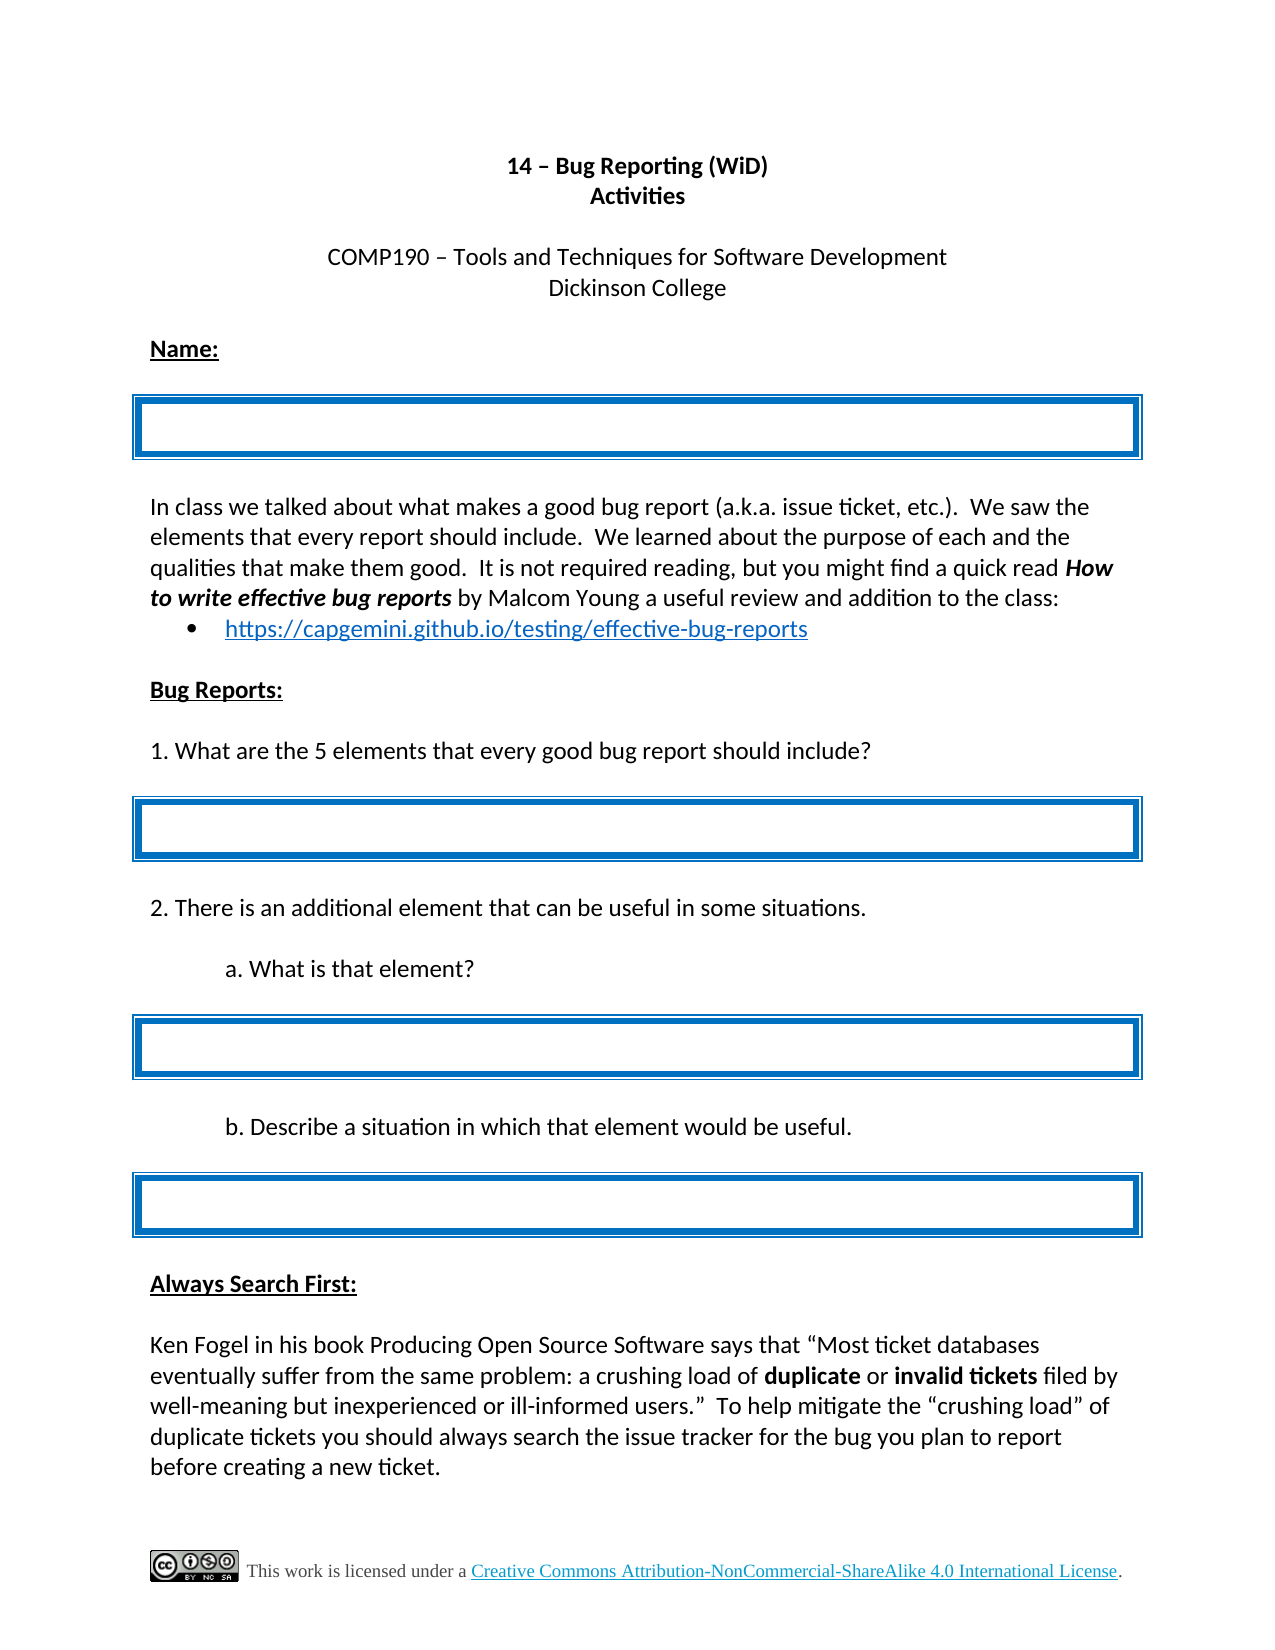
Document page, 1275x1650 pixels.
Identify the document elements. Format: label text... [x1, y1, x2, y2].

text Name: [150, 333, 1125, 364]
text COMP190 – Tools and Techniques for Software Development [150, 242, 1125, 272]
text Always Search First: [150, 1268, 1125, 1299]
text Bug Reports: [150, 674, 1125, 704]
picture [886, 1567, 892, 1575]
text 1. What are the 5 elements that every good bug report should include? [150, 704, 1125, 765]
text Dickinson College [150, 272, 1125, 303]
picture [1060, 1565, 1064, 1575]
text 2. There is an additional element that can be useful in some situations. [150, 892, 1125, 923]
picture [987, 1568, 993, 1577]
text In class we talked about what makes a good bug report (a.k.a. issue ticket, etc.). We saw the elements that every report should include. We learned about the purpose of each and the qualities that make them good. It is not required reading, but you might find a quick read How to write effective bug reports by Malcom Young a useful review and addition to the class: [150, 491, 1125, 613]
picture [599, 1568, 605, 1577]
picture [869, 1568, 875, 1577]
list https://capgemini.github.io/testing/effective-bug-reports [187, 613, 1125, 643]
picture [764, 1568, 770, 1577]
text a. What is that element? [225, 953, 1125, 984]
picture [641, 1566, 646, 1575]
text Ken Fogel in his book Producing Open Source Software says that “Most ticket databases eventually suffer from the same problem: a crushing load of duplicate or invalid tickets filed by well-meaning but inexperienced or ill-informed users.” To help mitigate the “crushing load” of duplicate tickets you should always search the issue tracker for the bug you plan to report before creating a new ticket. [150, 1329, 1125, 1482]
picture [575, 1568, 581, 1577]
picture [623, 1567, 629, 1575]
text Activities [150, 181, 1125, 211]
picture [150, 1550, 239, 1582]
picture [483, 1568, 489, 1577]
text 14 – Bug Reporting (WiD) [150, 150, 1125, 181]
text b. Describe a situation in which that element would be useful. [225, 1111, 1125, 1141]
